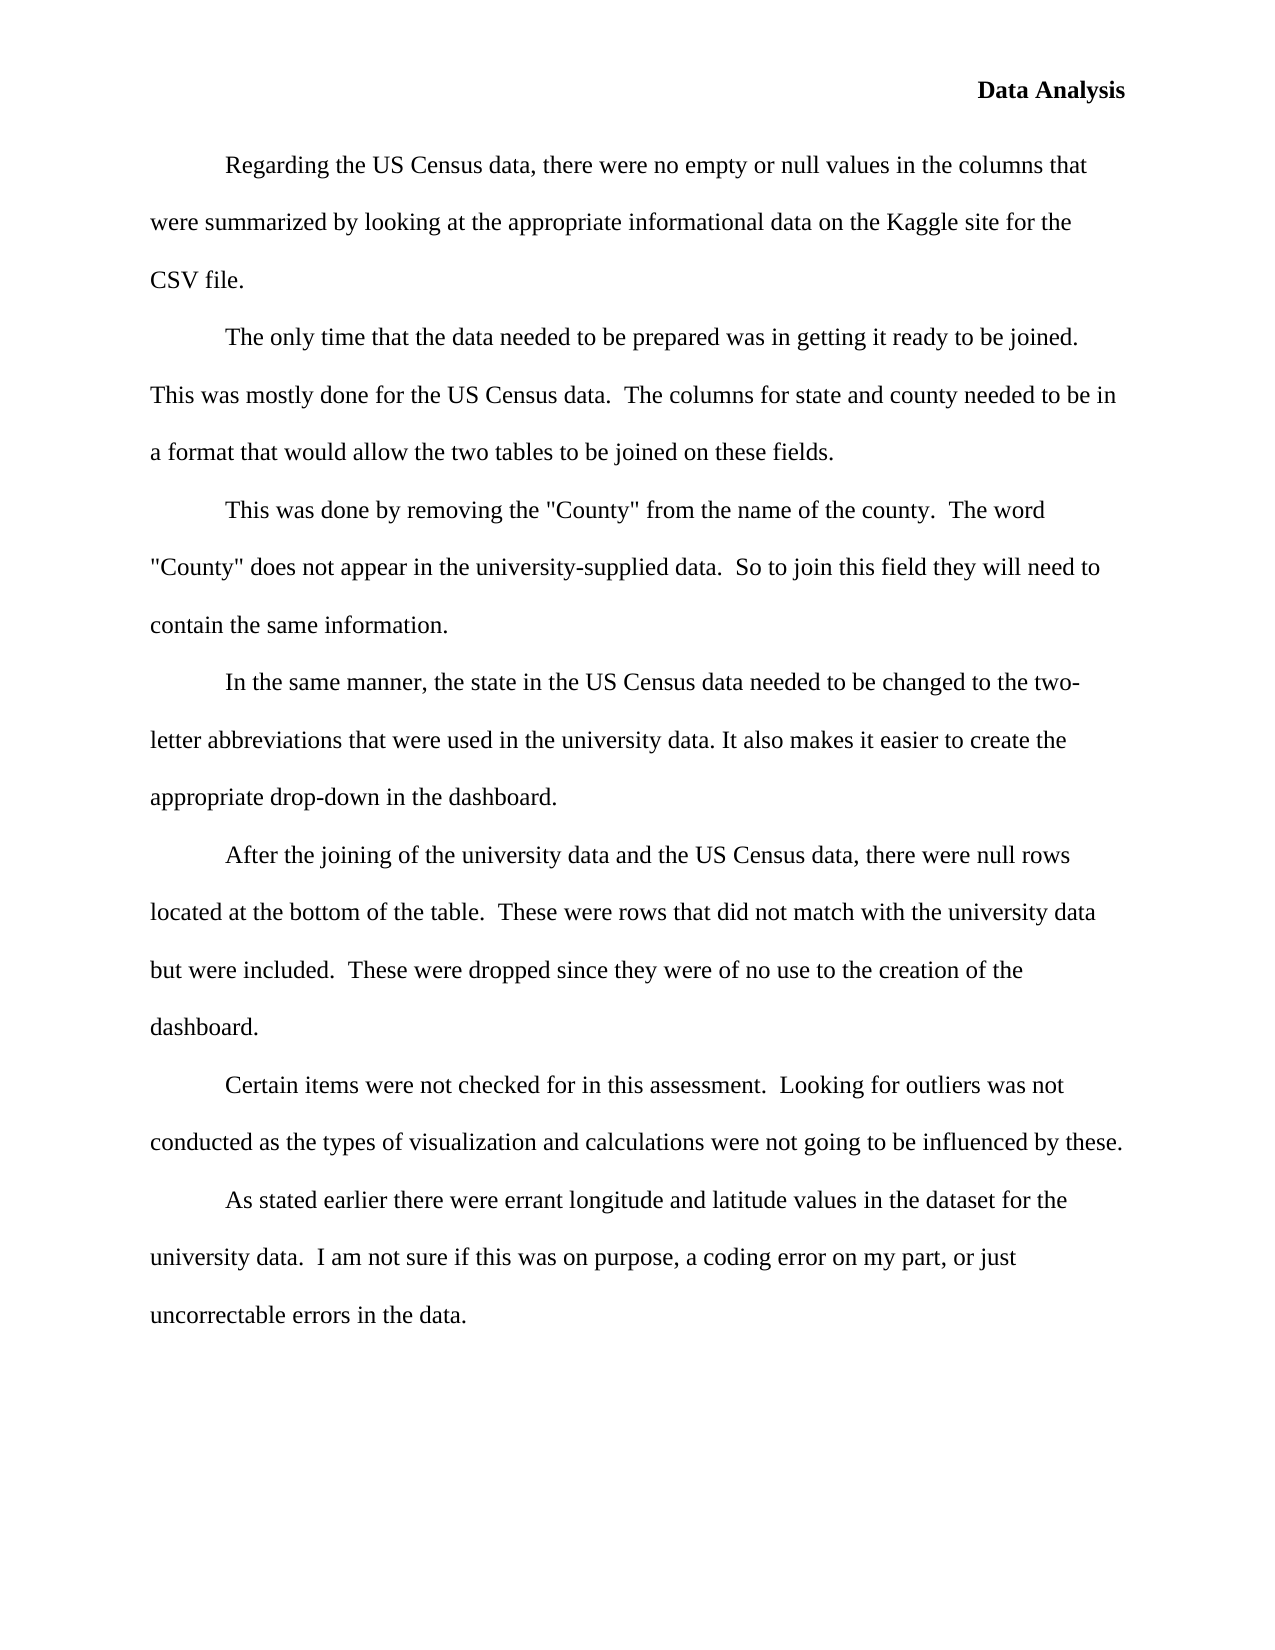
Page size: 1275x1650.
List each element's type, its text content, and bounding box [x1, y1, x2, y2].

text After the joining of the university data and the US Census data, there were null rows located at the bottom of the table. These were rows that did not match with the university data but were included. These were dropped since they were of no use to the creation of the dashboard. [150, 840, 1125, 1041]
text This was done by removing the "County" from the name of the county. The word "County" does not appear in the university-supplied data. So to join this field they will need to contain the same information. [150, 495, 1125, 639]
text The only time that the data needed to be prepared was in getting it ready to be joined. This was mostly done for the US Census data. The columns for state and county needed to be in a format that would allow the two tables to be joined on these fields. [150, 322, 1125, 466]
text Regarding the US Census data, there were no empty or null values in the columns that were summarized by looking at the appropriate informational data on the Kaggle site for the CSV file. [150, 150, 1125, 294]
text In the same manner, the state in the US Census data needed to be changed to the two-letter abbreviations that were used in the university data. It also makes it easier to create the appropriate drop-down in the dashboard. [150, 667, 1125, 811]
text As stated earlier there were errant longitude and latitude values in the dataset for the university data. I am not sure if this was on purpose, a coding error on my part, or just uncorrectable errors in the data. [150, 1185, 1125, 1329]
text Certain items were not checked for in this assessment. Looking for outliers was not conducted as the types of visualization and calculations were not going to be influenced by these. [150, 1070, 1125, 1156]
